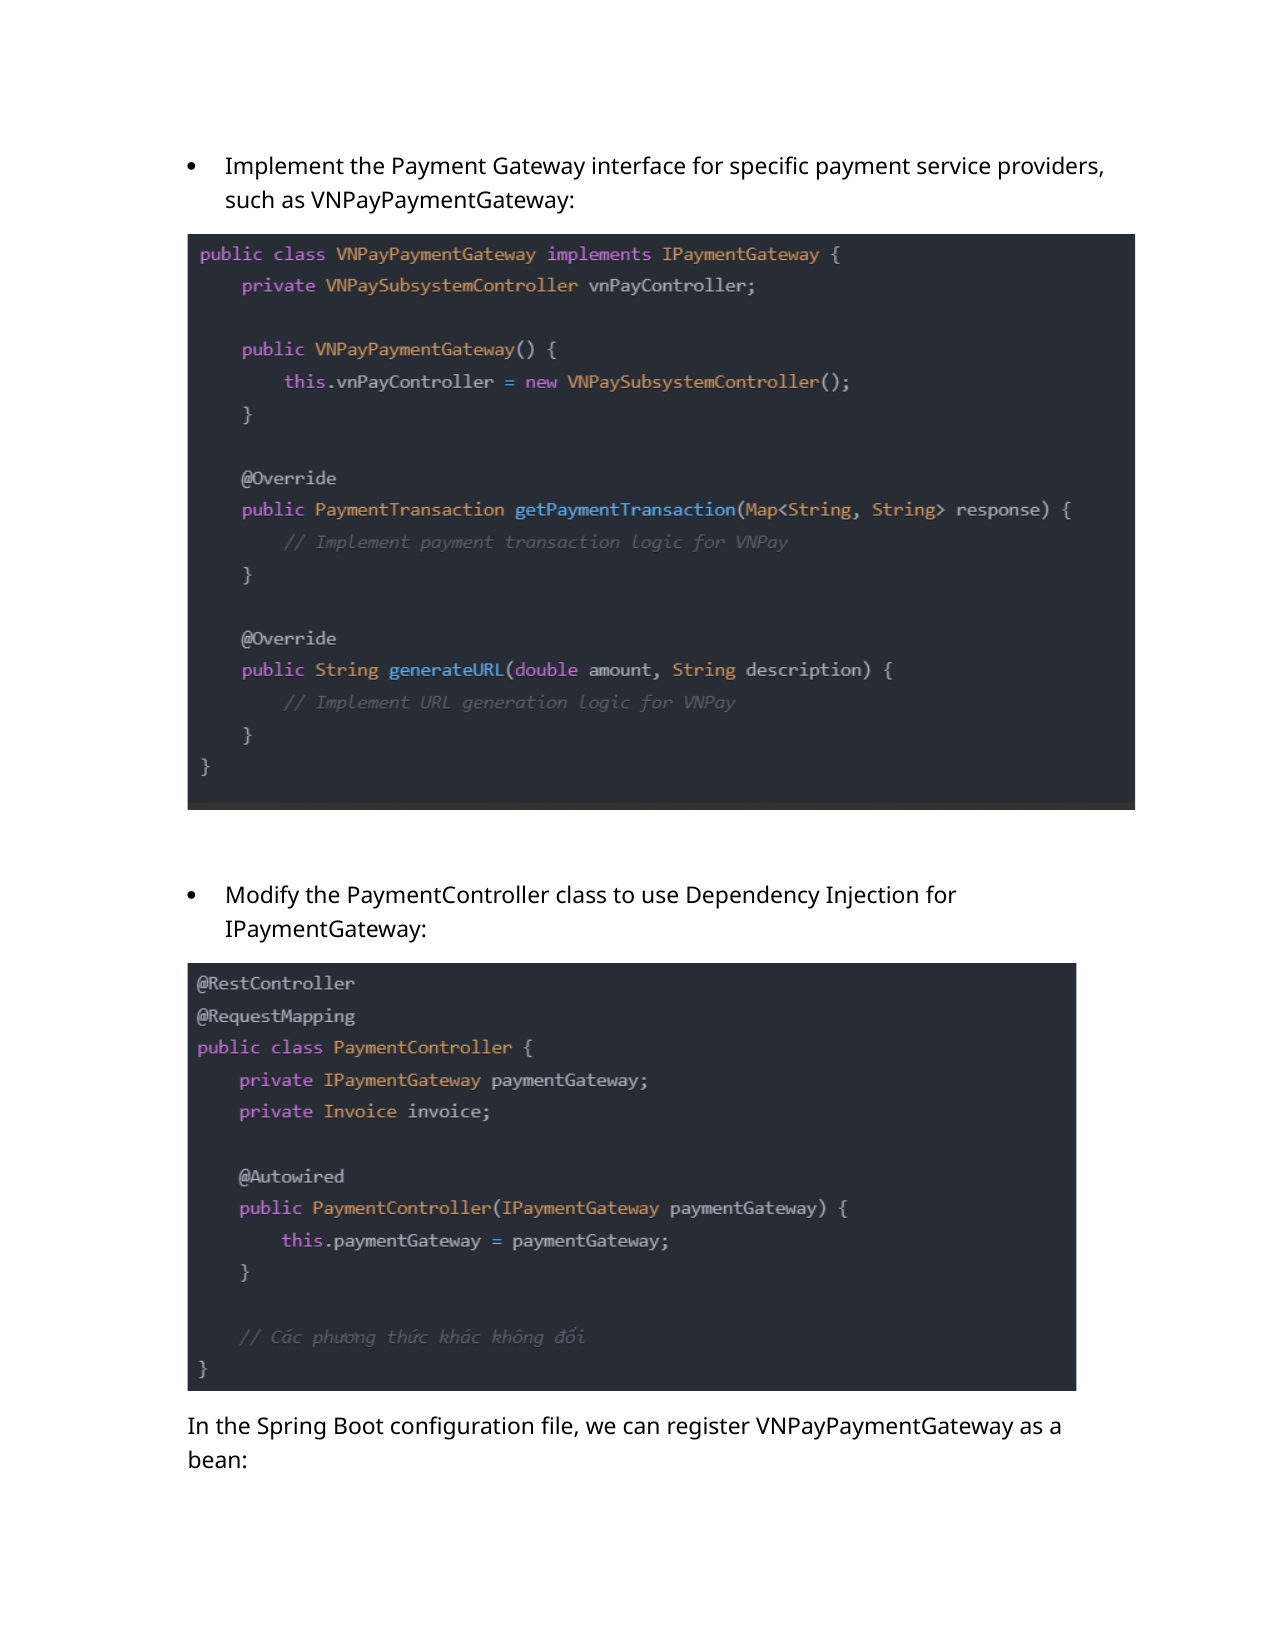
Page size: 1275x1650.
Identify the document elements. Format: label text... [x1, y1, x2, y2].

list Modify the PaymentController class to use Dependency Injection for IPaymentGateway: [187, 879, 1125, 944]
list Implement the Payment Gateway interface for specific payment service providers, such as VNPayPaymentGateway: [187, 150, 1125, 215]
text In the Spring Boot configuration file, we can register VNPayPaymentGateway as a bean: [187, 1410, 1125, 1475]
picture [187, 963, 1077, 1391]
picture [187, 234, 1135, 810]
